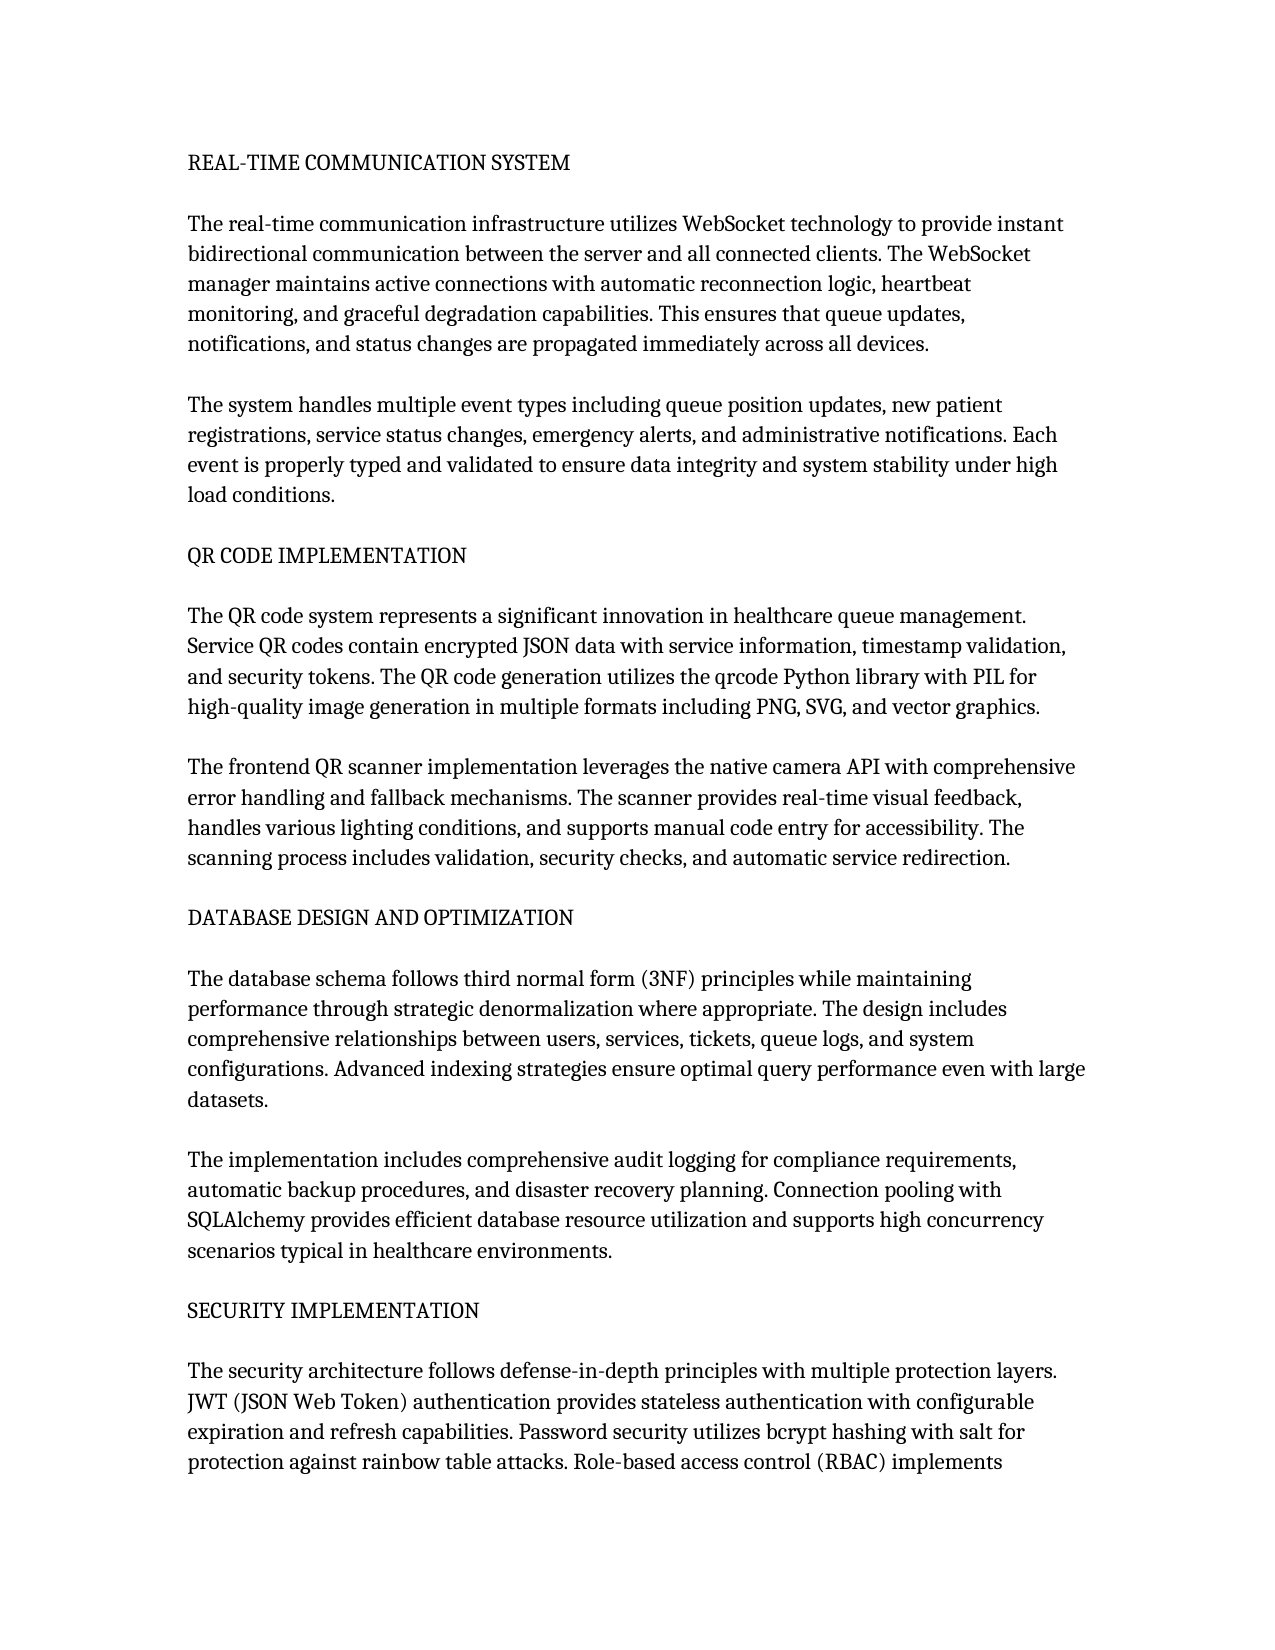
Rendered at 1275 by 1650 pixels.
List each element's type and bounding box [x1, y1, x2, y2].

text [187, 150, 1087, 1475]
